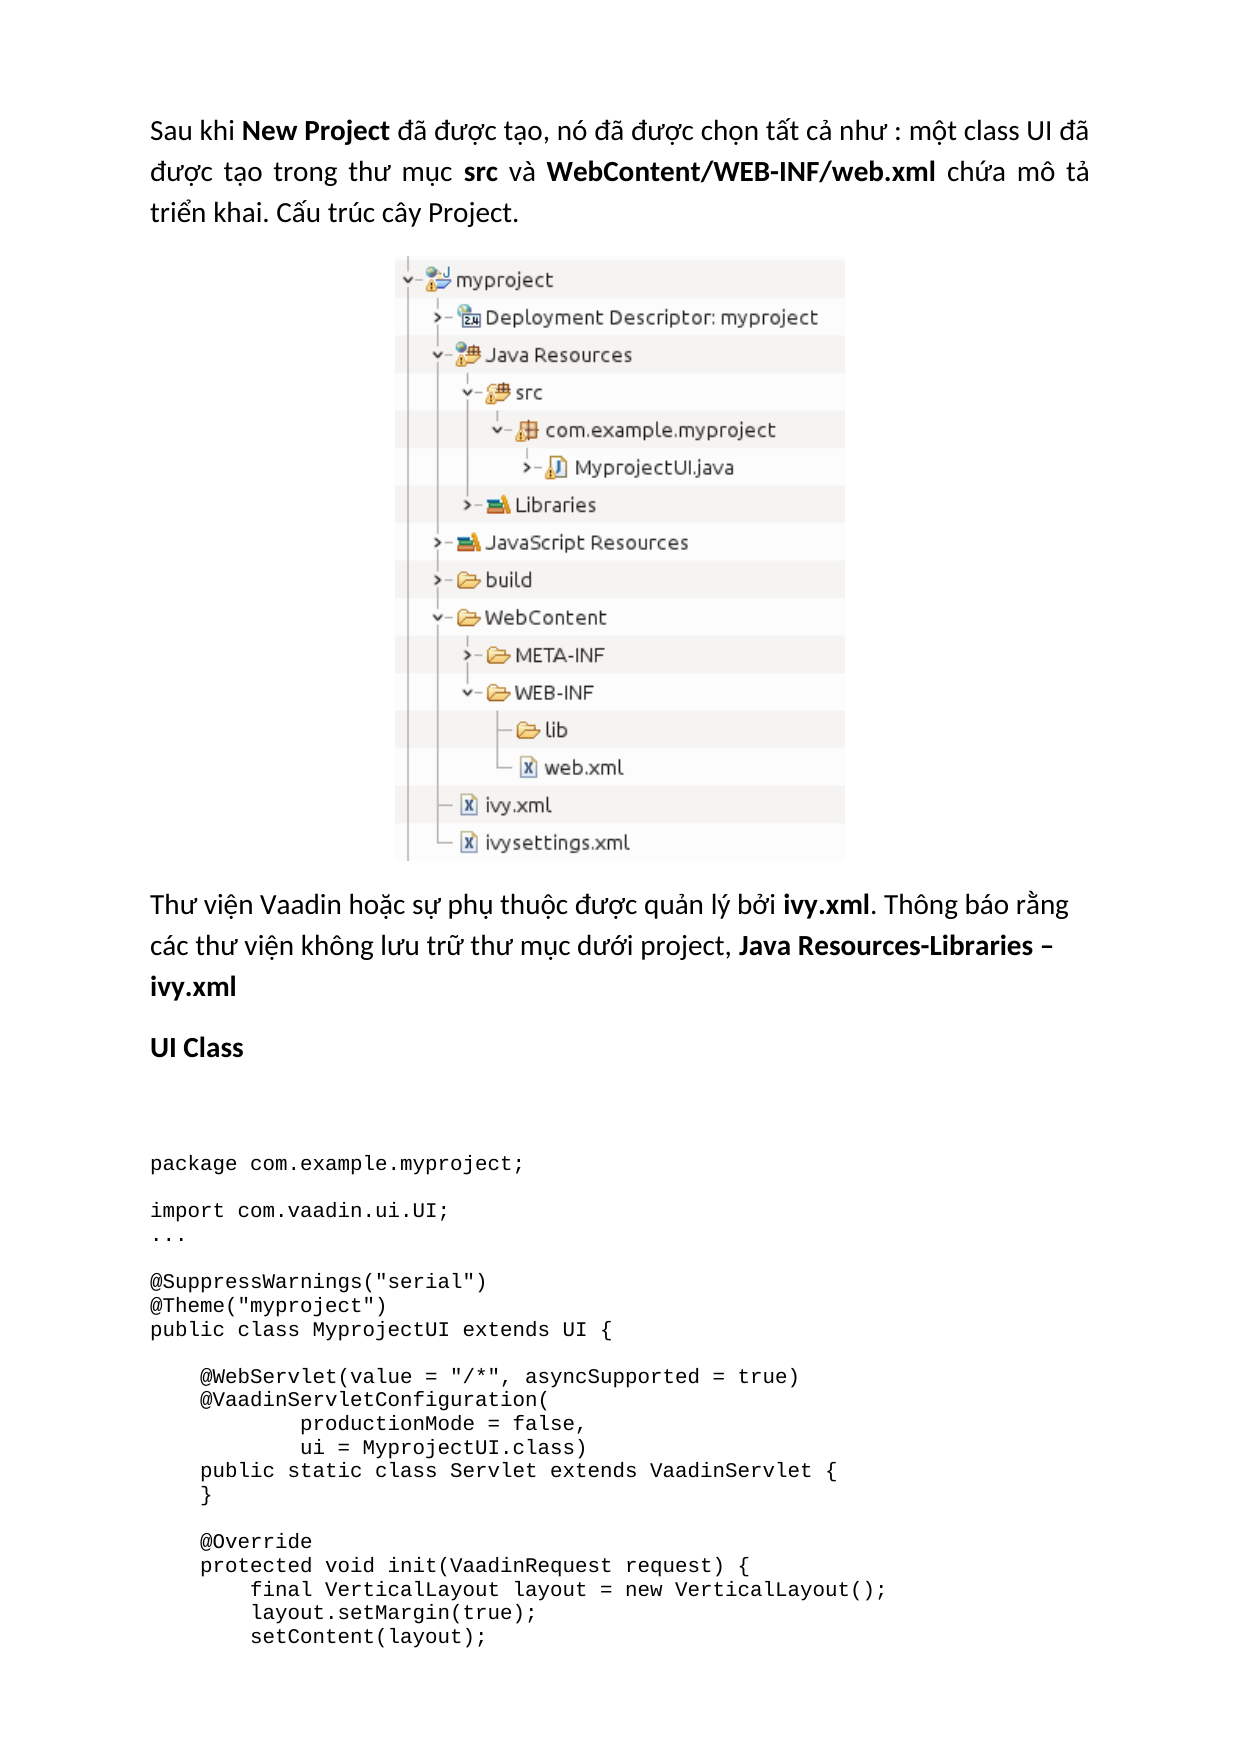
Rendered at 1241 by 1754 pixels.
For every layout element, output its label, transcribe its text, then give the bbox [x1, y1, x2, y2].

text UI Class [150, 1029, 1090, 1065]
text Thư viện Vaadin hoặc sự phụ thuộc được quản lý bởi ivy.xml. Thông báo rằng các thư viện không lưu trữ thư mục dưới project, Java Resources-Libraries –ivy.xml [150, 886, 1090, 1003]
text ui = MyprojectUI.class) [150, 1437, 1090, 1460]
text Sau khi New Project đã được tạo, nó đã được chọn tất cả như : một class UI đã được tạo trong thư mục src và WebContent/WEB-INF/web.xml chứa mô tả triển khai. Cấu trúc cây Project. [150, 112, 1090, 230]
text setContent(layout); [150, 1626, 1090, 1649]
text public class MyprojectUI extends UI { [150, 1318, 1090, 1342]
text productionMode = false, [150, 1413, 1090, 1437]
text @Override [150, 1531, 1090, 1555]
text public static class Servlet extends VaadinServlet { [150, 1460, 1090, 1484]
text final VerticalLayout layout = new VerticalLayout(); [150, 1579, 1090, 1602]
text } [150, 1484, 1090, 1508]
text ... [150, 1224, 1090, 1248]
text layout.setMargin(true); [150, 1602, 1090, 1626]
text import com.vaadin.ui.UI; [150, 1200, 1090, 1224]
picture [395, 256, 845, 861]
text package com.example.myproject; [150, 1153, 1090, 1177]
text @WebServlet(value = "/*", asyncSupported = true) [150, 1366, 1090, 1389]
text protected void init(VaadinRequest request) { [150, 1555, 1090, 1579]
text @VaadinServletConfiguration( [150, 1389, 1090, 1413]
text @Theme("myproject") [150, 1295, 1090, 1318]
text @SuppressWarnings("serial") [150, 1271, 1090, 1295]
